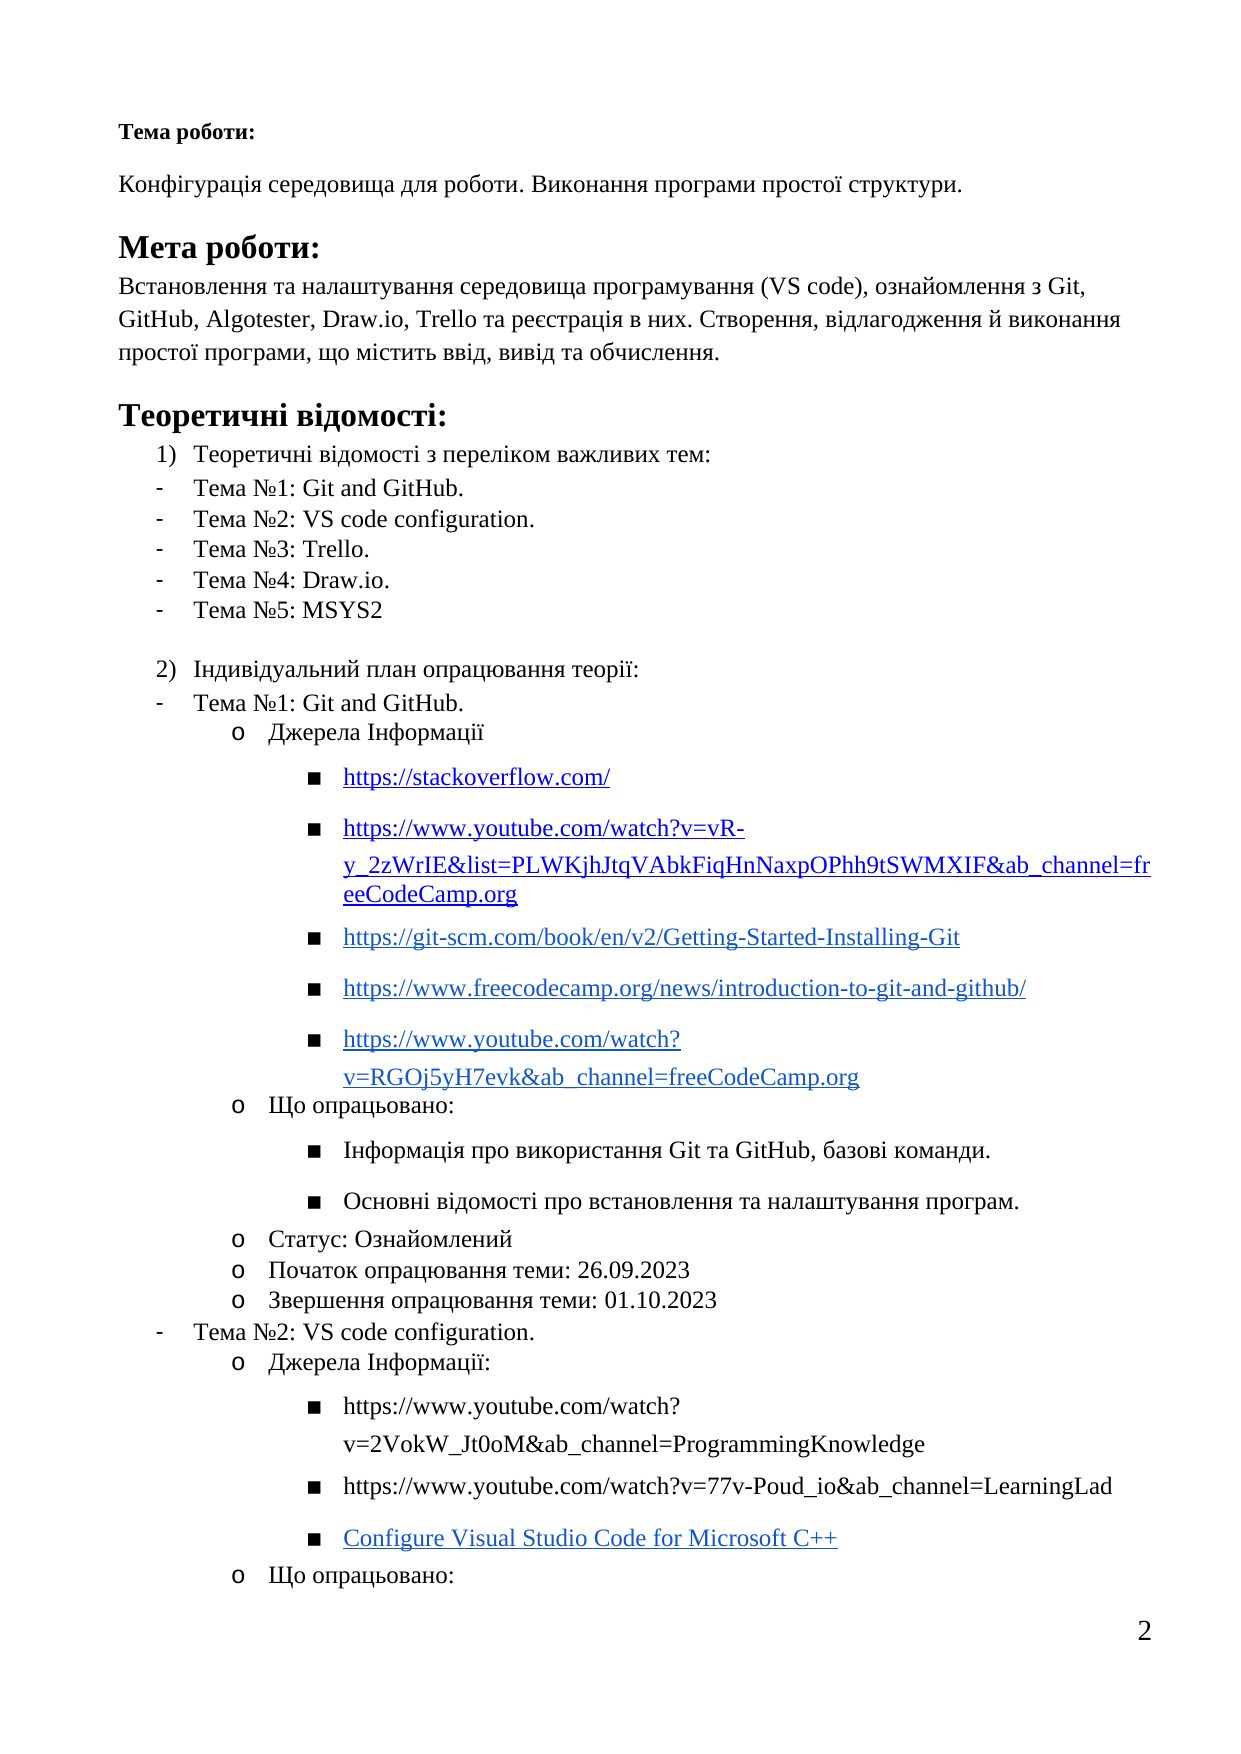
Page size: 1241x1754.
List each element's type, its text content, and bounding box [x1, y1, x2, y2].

list Джерела Інформації: [231, 1347, 1152, 1378]
list Тема №2: VS code configuration. [156, 1316, 1152, 1347]
list Що опрацьовано: [231, 1091, 1152, 1121]
subtitle Мета роботи: [118, 227, 1152, 266]
list https://www.youtube.com/watch?v=vR-y_2zWrIE&list=PLWKjhJtqVAbkFiqHnNaxpOPhh9tSWMXIF&ab_channel=freeCodeCamp.org [306, 799, 1152, 908]
list Звершення опрацювання теми: 01.10.2023 [231, 1286, 1152, 1316]
list https://git-scm.com/book/en/v2/Getting-Started-Installing-Git [306, 908, 1152, 959]
subtitle Теоретичні відомості: [118, 395, 1152, 434]
list Тема №3: Trello. [156, 533, 1152, 564]
list https://www.youtube.com/watch?v=RGOj5yH7evk&ab_channel=freeCodeCamp.org [306, 1011, 1152, 1091]
list https://www.youtube.com/watch?v=77v-Poud_io&ab_channel=LearningLad [306, 1458, 1152, 1509]
text Встановлення та налаштування середовища програмування (VS code), ознайомлення з Git, GitHub, Algotester, Draw.io, Trello та реєстрація в них. Створення, відлагодження й виконання простої програми, що містить ввід, вивід та обчислення. [118, 271, 1152, 366]
list https://www.youtube.com/watch?v=2VokW_Jt0oM&ab_channel=ProgrammingKnowledge [306, 1378, 1152, 1458]
list Індивідуальний план опрацювання теорії: [156, 654, 1152, 682]
list Що опрацьовано: [231, 1560, 1152, 1591]
list https://www.freecodecamp.org/news/introduction-to-git-and-github/ [306, 959, 1152, 1011]
list Тема №1: Git and GitHub. [156, 687, 1152, 717]
list Інформація про використання Git та GitHub, базові команди. [306, 1121, 1152, 1173]
list Тема №5: MSYS2 [156, 594, 1152, 625]
list Тема №2: VS code configuration. [156, 503, 1152, 533]
list https://stackoverflow.com/ [306, 748, 1152, 799]
text Конфігурація середовища для роботи. Виконання програми простої структури. [118, 169, 1152, 198]
text Тема роботи: [118, 118, 1152, 144]
list Теоретичні відомості з переліком важливих тем: [156, 439, 1152, 468]
list Початок опрацювання теми: 26.09.2023 [231, 1255, 1152, 1286]
list Тема №1: Git and GitHub. [156, 472, 1152, 503]
list Статус: Ознайомлений [231, 1224, 1152, 1255]
list Тема №4: Draw.io. [156, 564, 1152, 594]
list Джерела Інформації [231, 717, 1152, 748]
list Основні відомості про встановлення та налаштування програм. [306, 1173, 1152, 1224]
list Configure Visual Studio Code for Microsoft C++ [306, 1509, 1152, 1560]
